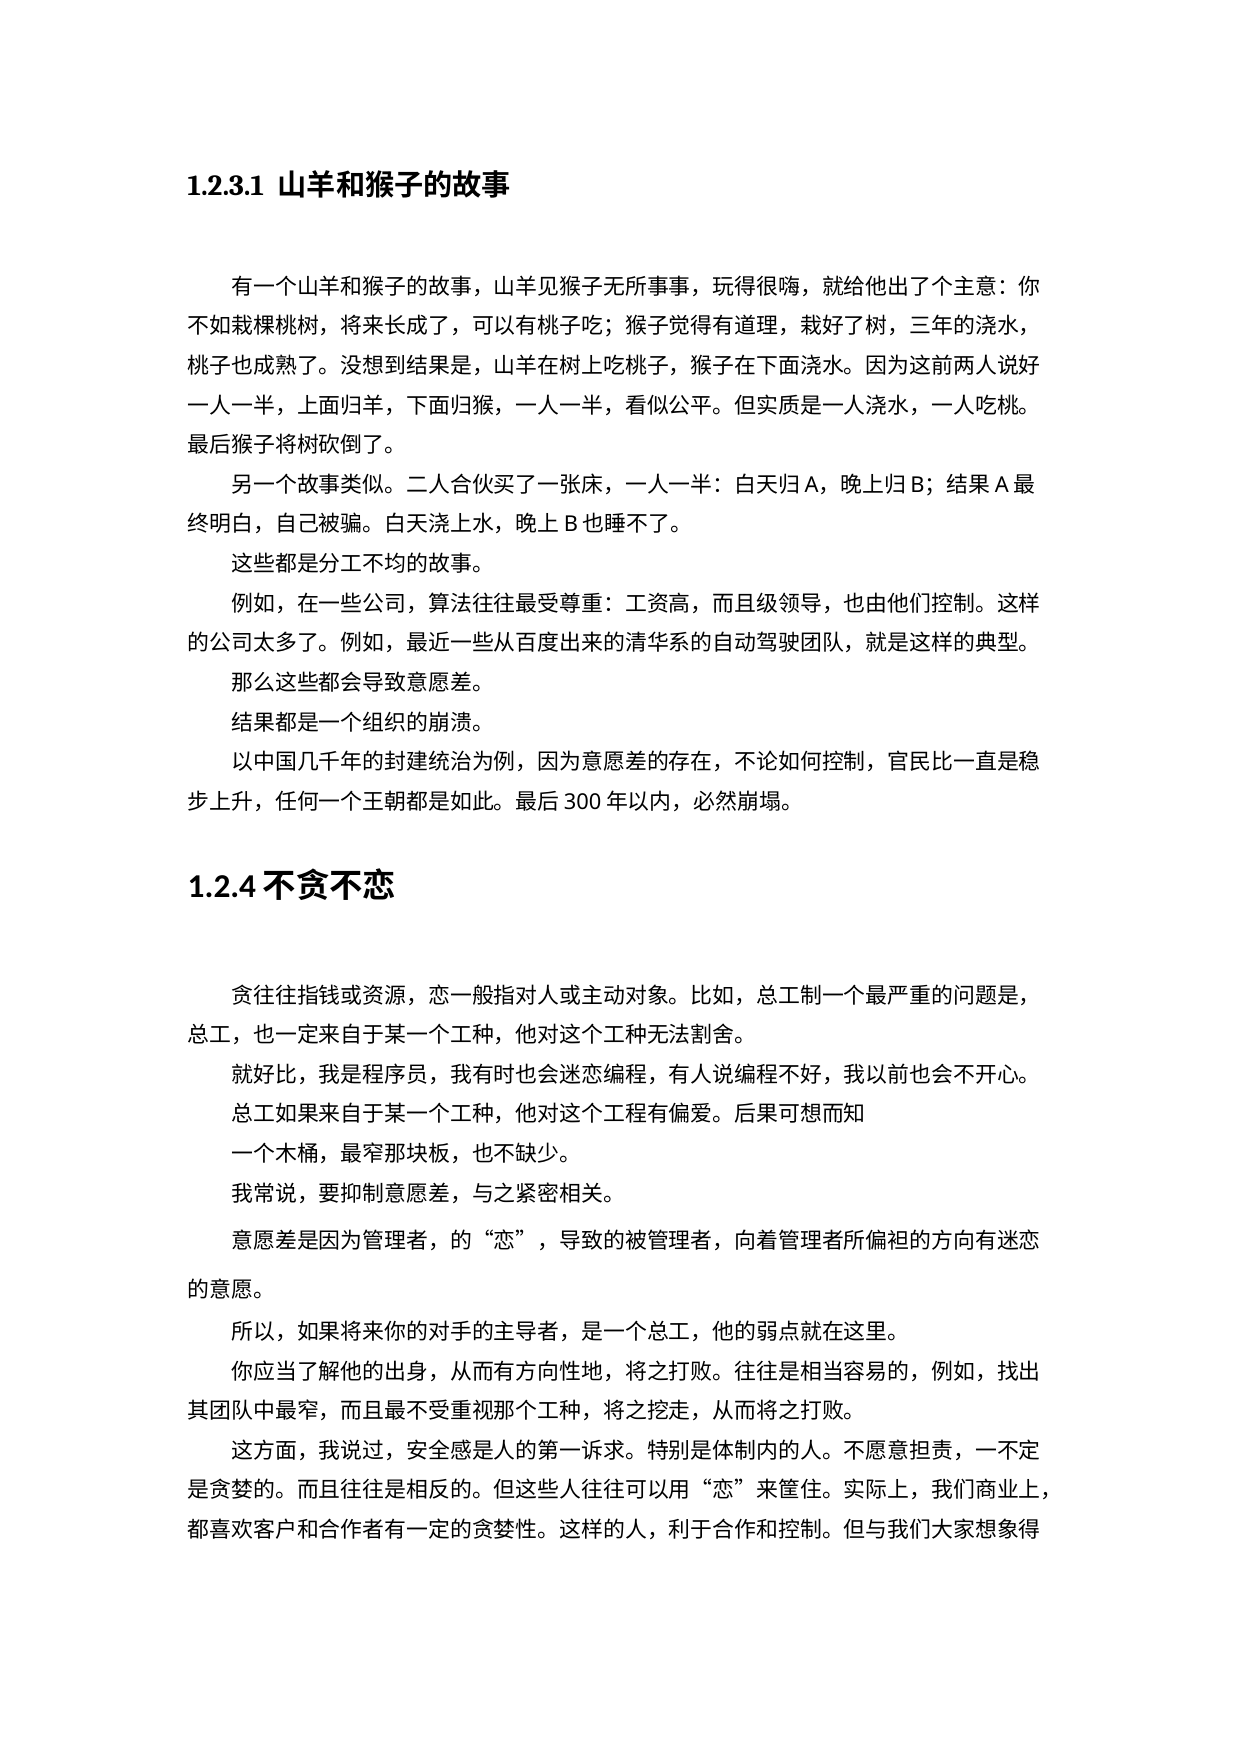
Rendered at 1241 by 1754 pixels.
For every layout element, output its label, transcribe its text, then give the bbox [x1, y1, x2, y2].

text 我常说，要抑制意愿差，与之紧密相关。 [187, 1176, 1053, 1207]
text 贪往往指钱或资源，恋一般指对人或主动对象。比如，总工制一个最严重的问题是，总工，也一定来自于某一个工种，他对这个工种无法割舍。 [187, 978, 1053, 1049]
text 以中国几千年的封建统治为例，因为意愿差的存在，不论如何控制，官民比一直是稳步上升，任何一个王朝都是如此。最后300年以内，必然崩塌。 [187, 744, 1053, 815]
text 另一个故事类似。二人合伙买了一张床，一人一半：白天归A，晚上归B；结果A最终明白，自己被骗。白天浇上水，晚上B也睡不了。 [187, 467, 1053, 538]
text 一个木桶，最窄那块板，也不缺少。 [187, 1136, 1053, 1168]
text 这些都是分工不均的故事。 [187, 546, 1053, 578]
text 例如，在一些公司，算法往往最受尊重：工资高，而且级领导，也由他们控制。这样的公司太多了。例如，最近一些从百度出来的清华系的自动驾驶团队，就是这样的典型。 [187, 586, 1053, 657]
subtitle 山羊和猴子的故事 [187, 150, 1053, 215]
text 就好比，我是程序员，我有时也会迷恋编程，有人说编程不好，我以前也会不开心。 [187, 1057, 1053, 1088]
text 结果都是一个组织的崩溃。 [187, 704, 1053, 736]
text 那么这些都会导致意愿差。 [187, 665, 1053, 697]
text 所以，如果将来你的对手的主导者，是一个总工，他的弱点就在这里。 [187, 1314, 1053, 1346]
subtitle 不贪不恋 [187, 850, 1053, 915]
text 你应当了解他的出身，从而有方向性地，将之打败。往往是相当容易的，例如，找出其团队中最窄，而且最不受重视那个工种，将之挖走，从而将之打败。 [187, 1354, 1053, 1425]
text 意愿差是因为管理者，的“恋”，导致的被管理者，向着管理者所偏袒的方向有迷恋的意愿。 [187, 1215, 1053, 1304]
text 总工如果来自于某一个工种，他对这个工程有偏爱。后果可想而知 [187, 1096, 1053, 1128]
text 这方面，我说过，安全感是人的第一诉求。特别是体制内的人。不愿意担责，一不定是贪婪的。而且往往是相反的。但这些人往往可以用“恋”来筐住。实际上，我们商业上，都喜欢客户和合作者有一定的贪婪性。这样的人，利于合作和控制。但与我们大家想象得相反，事实上，绝大多数人，并不贪。 [187, 1433, 1053, 1544]
